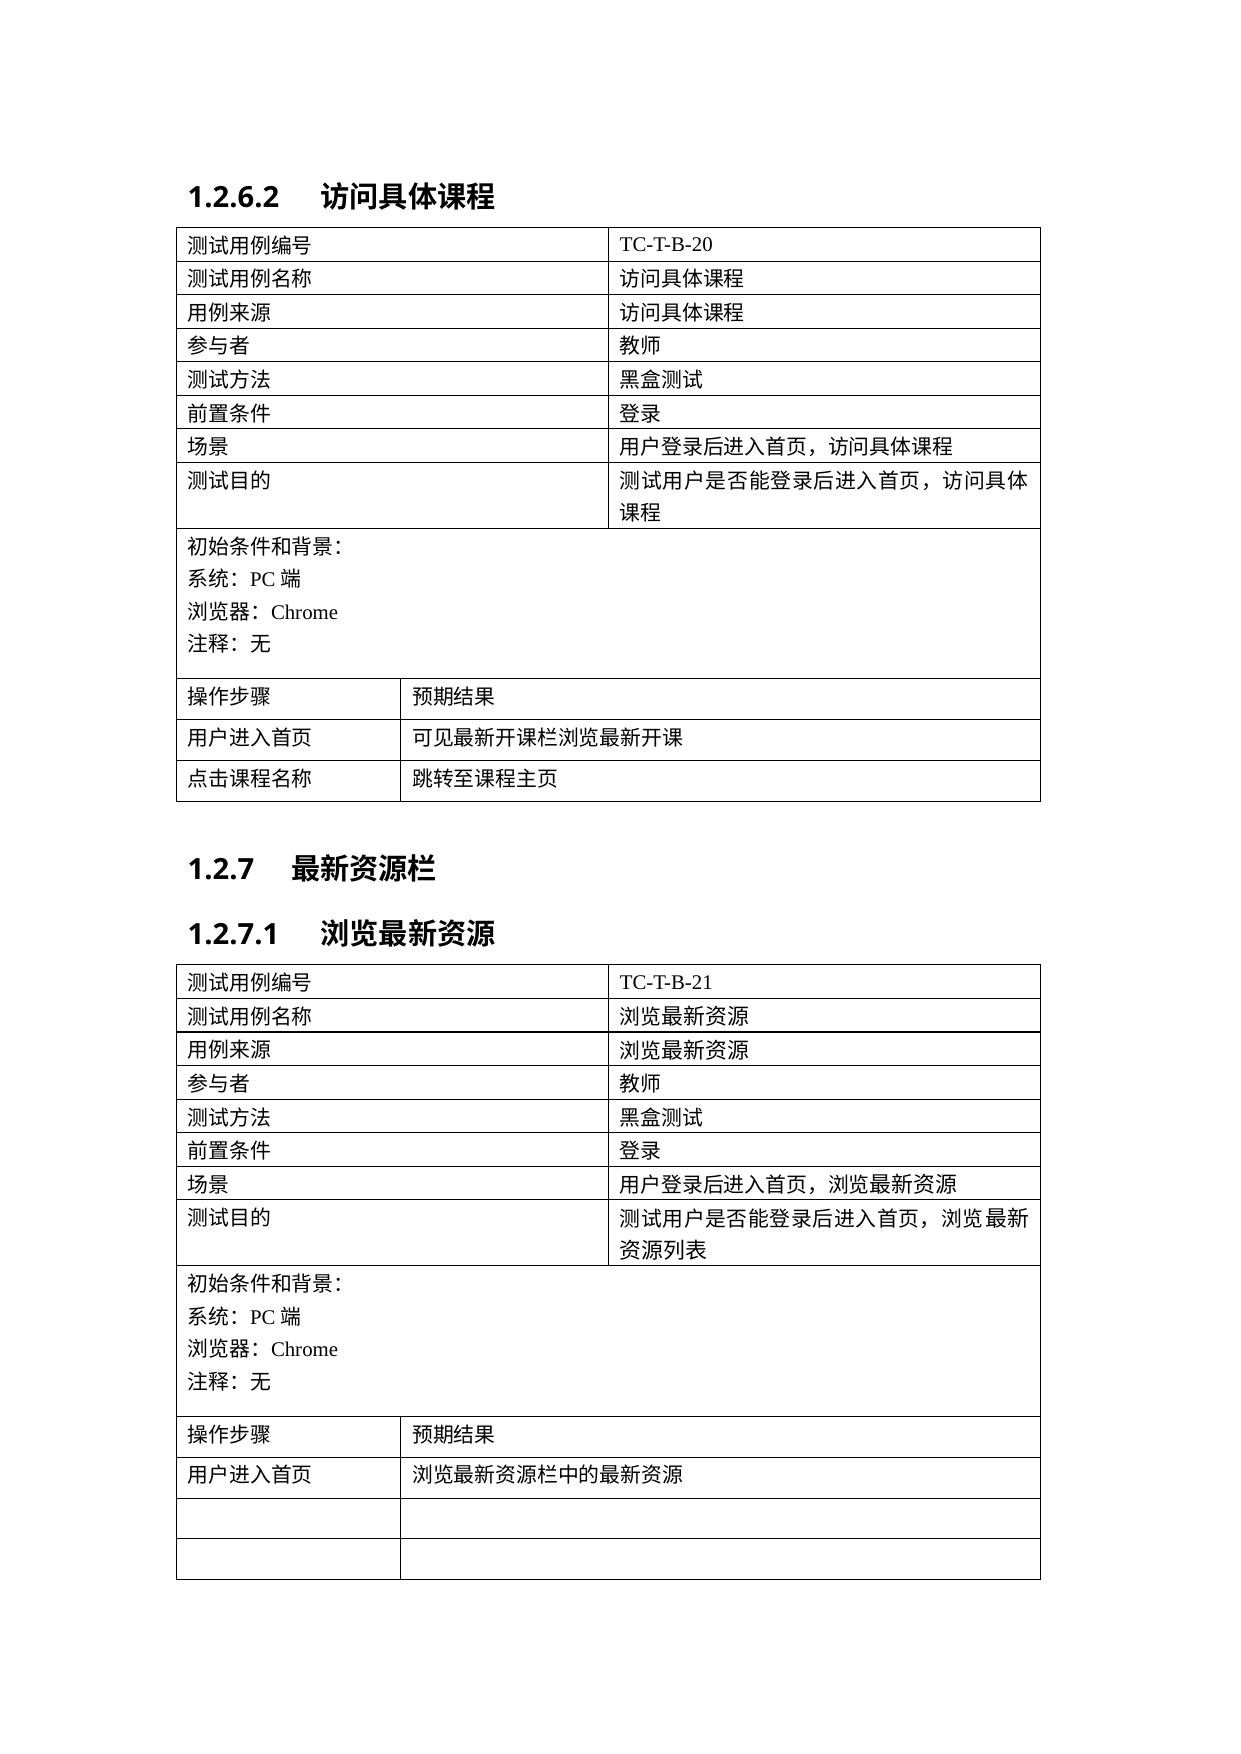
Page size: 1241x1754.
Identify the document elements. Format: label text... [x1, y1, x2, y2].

table_cell 测试用例名称 [177, 999, 608, 1031]
table_cell 测试目的 [177, 1200, 608, 1265]
table_cell 测试方法 [177, 1100, 608, 1132]
table_header 测试用例编号 [177, 965, 608, 998]
text 最新资源栏 [187, 834, 1053, 899]
table_cell 用户进入首页 [177, 720, 400, 760]
table_cell 点击课程名称 [177, 761, 400, 801]
table_header TC-T-B-20 [609, 228, 1040, 261]
table_cell 浏览最新资源栏中的最新资源 [401, 1458, 1040, 1497]
table_cell 登录 [609, 1133, 1040, 1166]
table_cell 前置条件 [177, 396, 608, 428]
table_cell 浏览最新资源 [609, 1033, 1040, 1065]
table_cell 教师 [609, 1066, 1040, 1098]
table_cell 跳转至课程主页 [401, 761, 1040, 801]
table_cell 教师 [609, 329, 1040, 361]
text 浏览最新资源 [187, 899, 1053, 964]
table_cell 参与者 [177, 329, 608, 361]
text 访问具体课程 [187, 162, 1053, 227]
table_header TC-T-B-21 [609, 965, 1040, 998]
table_header 测试用例编号 [177, 228, 608, 261]
table_cell 场景 [177, 1167, 608, 1199]
table_cell 访问具体课程 [609, 295, 1040, 328]
table_cell 用例来源 [177, 295, 608, 328]
table_cell 测试用户是否能登录后进入首页，访问具体课程 [609, 463, 1040, 528]
table_cell 访问具体课程 [609, 262, 1040, 294]
table_cell 操作步骤 [177, 679, 400, 719]
table_cell 可见最新开课栏浏览最新开课 [401, 720, 1040, 760]
table_cell 用户登录后进入首页，浏览最新资源 [609, 1167, 1040, 1199]
table_cell 测试用户是否能登录后进入首页，浏览最新资源列表 [609, 1200, 1040, 1265]
table_cell 用户进入首页 [177, 1458, 400, 1497]
table_cell 测试目的 [177, 463, 608, 528]
table_cell 初始条件和背景： 系统：PC端 浏览器：Chrome 注释：无 [177, 529, 1040, 678]
table_cell 前置条件 [177, 1133, 608, 1166]
table_cell 浏览最新资源 [609, 999, 1040, 1031]
table_cell 用户登录后进入首页，访问具体课程 [609, 429, 1040, 462]
table_cell [177, 1539, 400, 1579]
table_cell 参与者 [177, 1066, 608, 1098]
table_cell 操作步骤 [177, 1417, 400, 1457]
table_cell 初始条件和背景： 系统：PC端 浏览器：Chrome 注释：无 [177, 1266, 1040, 1416]
table_cell 黑盒测试 [609, 1100, 1040, 1132]
table_cell 预期结果 [401, 1417, 1040, 1457]
table_cell [177, 1499, 400, 1538]
table_cell 场景 [177, 429, 608, 462]
table_cell [401, 1499, 1040, 1538]
table_cell 测试方法 [177, 362, 608, 395]
table_cell 测试用例名称 [177, 262, 608, 294]
table_cell 登录 [609, 396, 1040, 428]
table_cell [401, 1539, 1040, 1579]
table_cell 用例来源 [177, 1033, 608, 1065]
table_cell 黑盒测试 [609, 362, 1040, 395]
table_cell 预期结果 [401, 679, 1040, 719]
